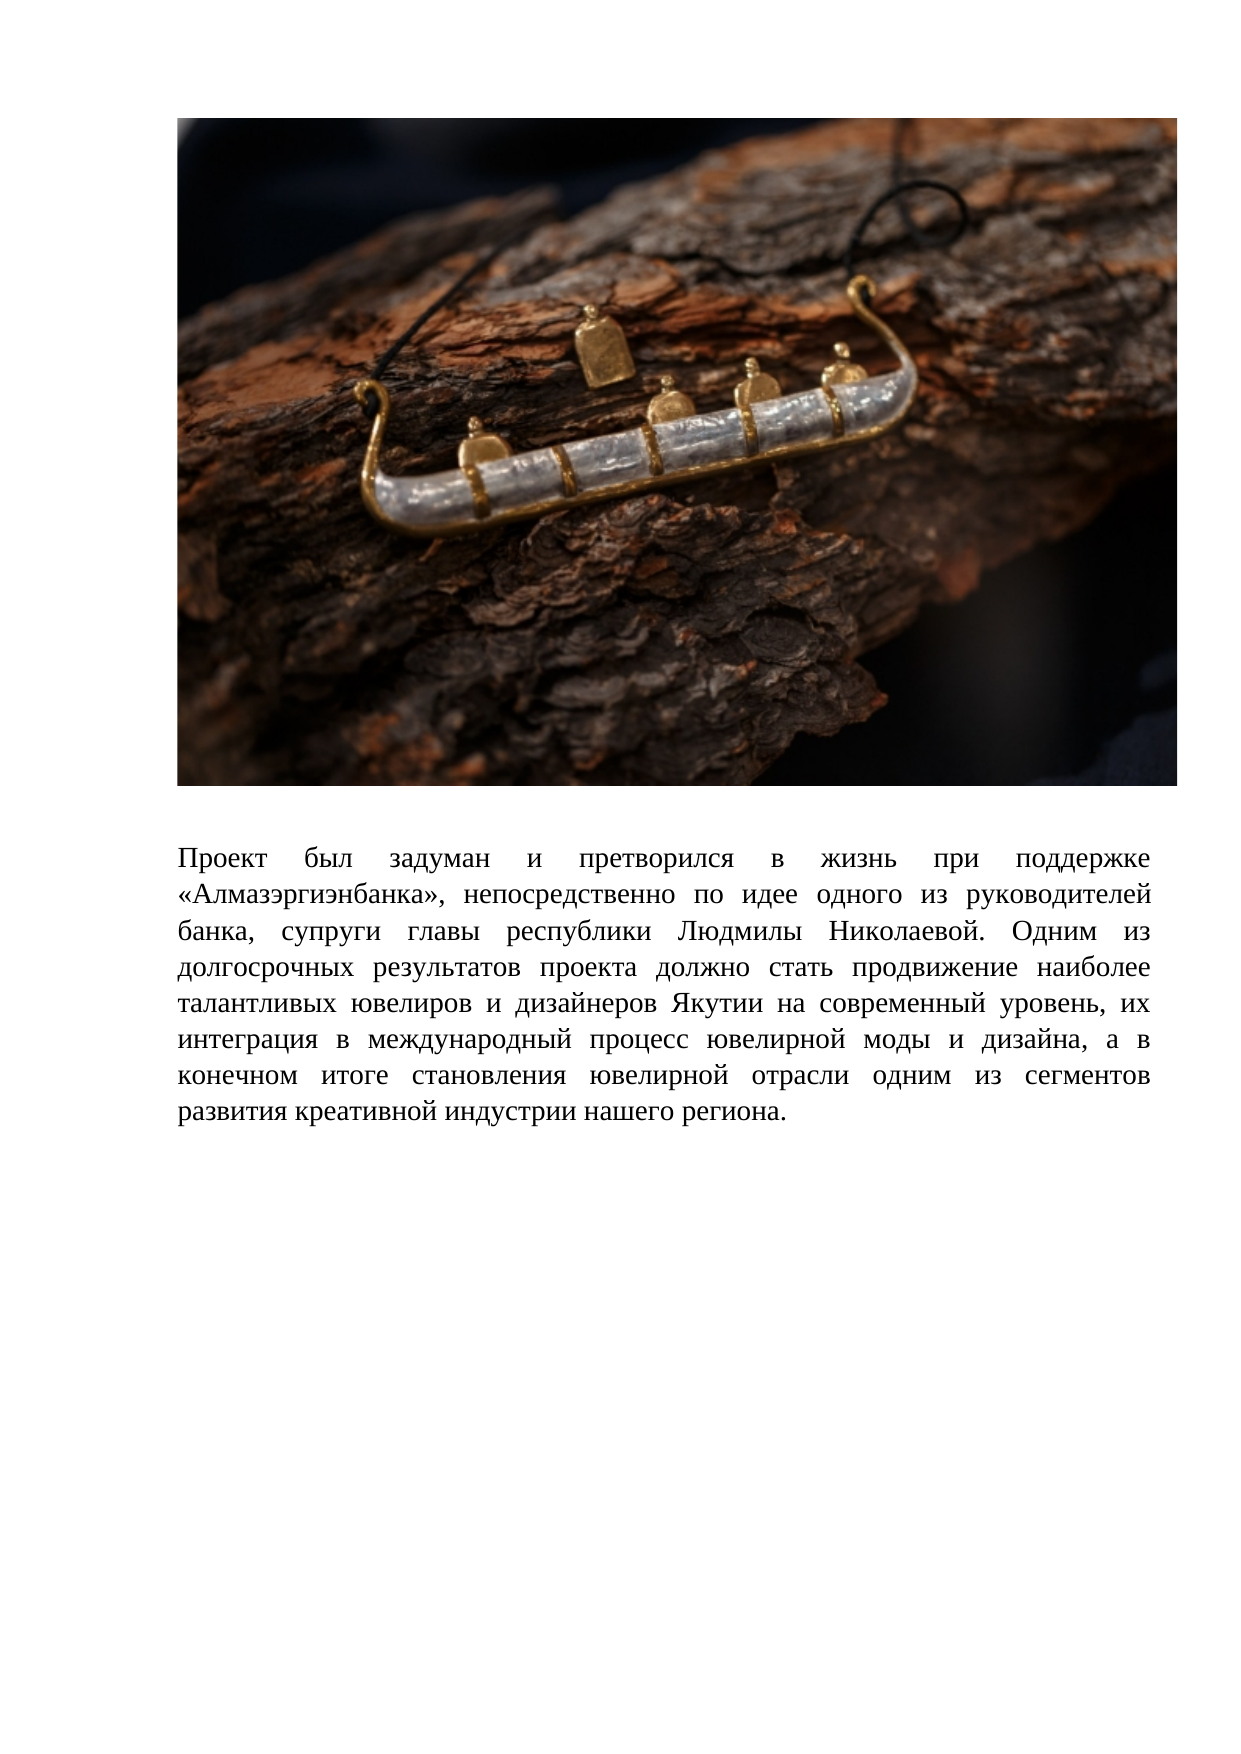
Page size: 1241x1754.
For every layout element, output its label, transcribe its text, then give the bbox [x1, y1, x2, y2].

picture [177, 118, 1178, 786]
text Проект был задуман и претворился в жизнь при поддержке «Алмазэргиэнбанка», непосредственно по идее​ одного из​ руководителей банка, супруги главы республики Людмилы Николаевой. Одним из долгосрочных результатов проекта должно стать продвижение наиболее талантливых ювелиров и дизайнеров Якутии на современный уровень, их интеграция в международный процесс ювелирной моды и дизайна, а в конечном итоге становления ювелирной отрасли одним из сегментов развития креативной индустрии нашего региона. [177, 804, 1152, 1127]
